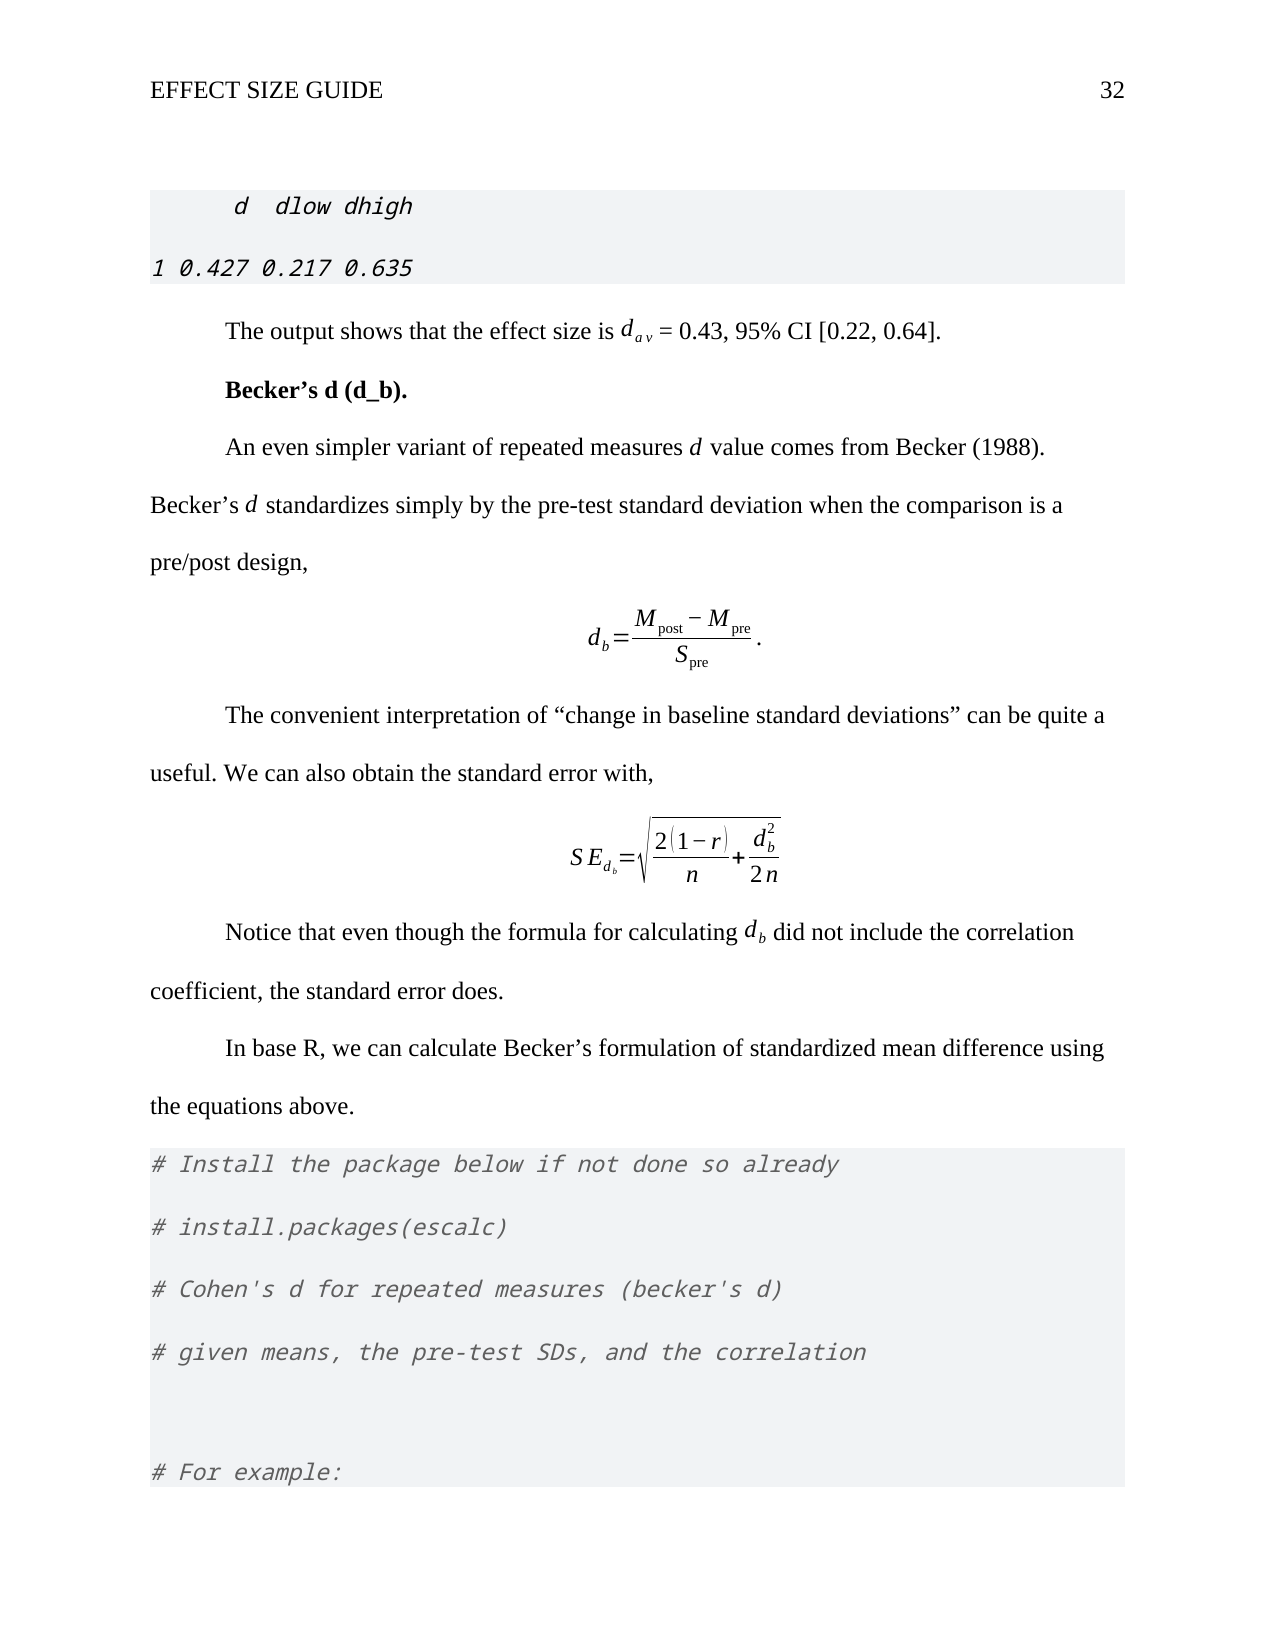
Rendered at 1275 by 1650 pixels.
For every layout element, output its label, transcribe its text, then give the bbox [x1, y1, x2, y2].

text d dlow dhigh 1 0.427 0.217 0.635 [150, 190, 1125, 284]
text An even simpler variant of repeated measures value comes from Becker (1988). Becker’s standardizes simply by the pre-test standard deviation when the comparison is a pre/post design, [150, 432, 1125, 576]
subtitle Becker’s d (d_b). [150, 375, 1125, 404]
text The output shows that the effect size is = 0.43, 95% CI [0.22, 0.64]. [150, 315, 1125, 346]
text Notice that even though the formula for calculating did not include the correlation coefficient, the standard error does. [150, 916, 1125, 1005]
text The convenient interpretation of “change in baseline standard deviations” can be quite a useful. We can also obtain the standard error with, [150, 700, 1125, 786]
text In base R, we can calculate Becker’s formulation of standardized mean difference using the equations above. [150, 1033, 1125, 1120]
